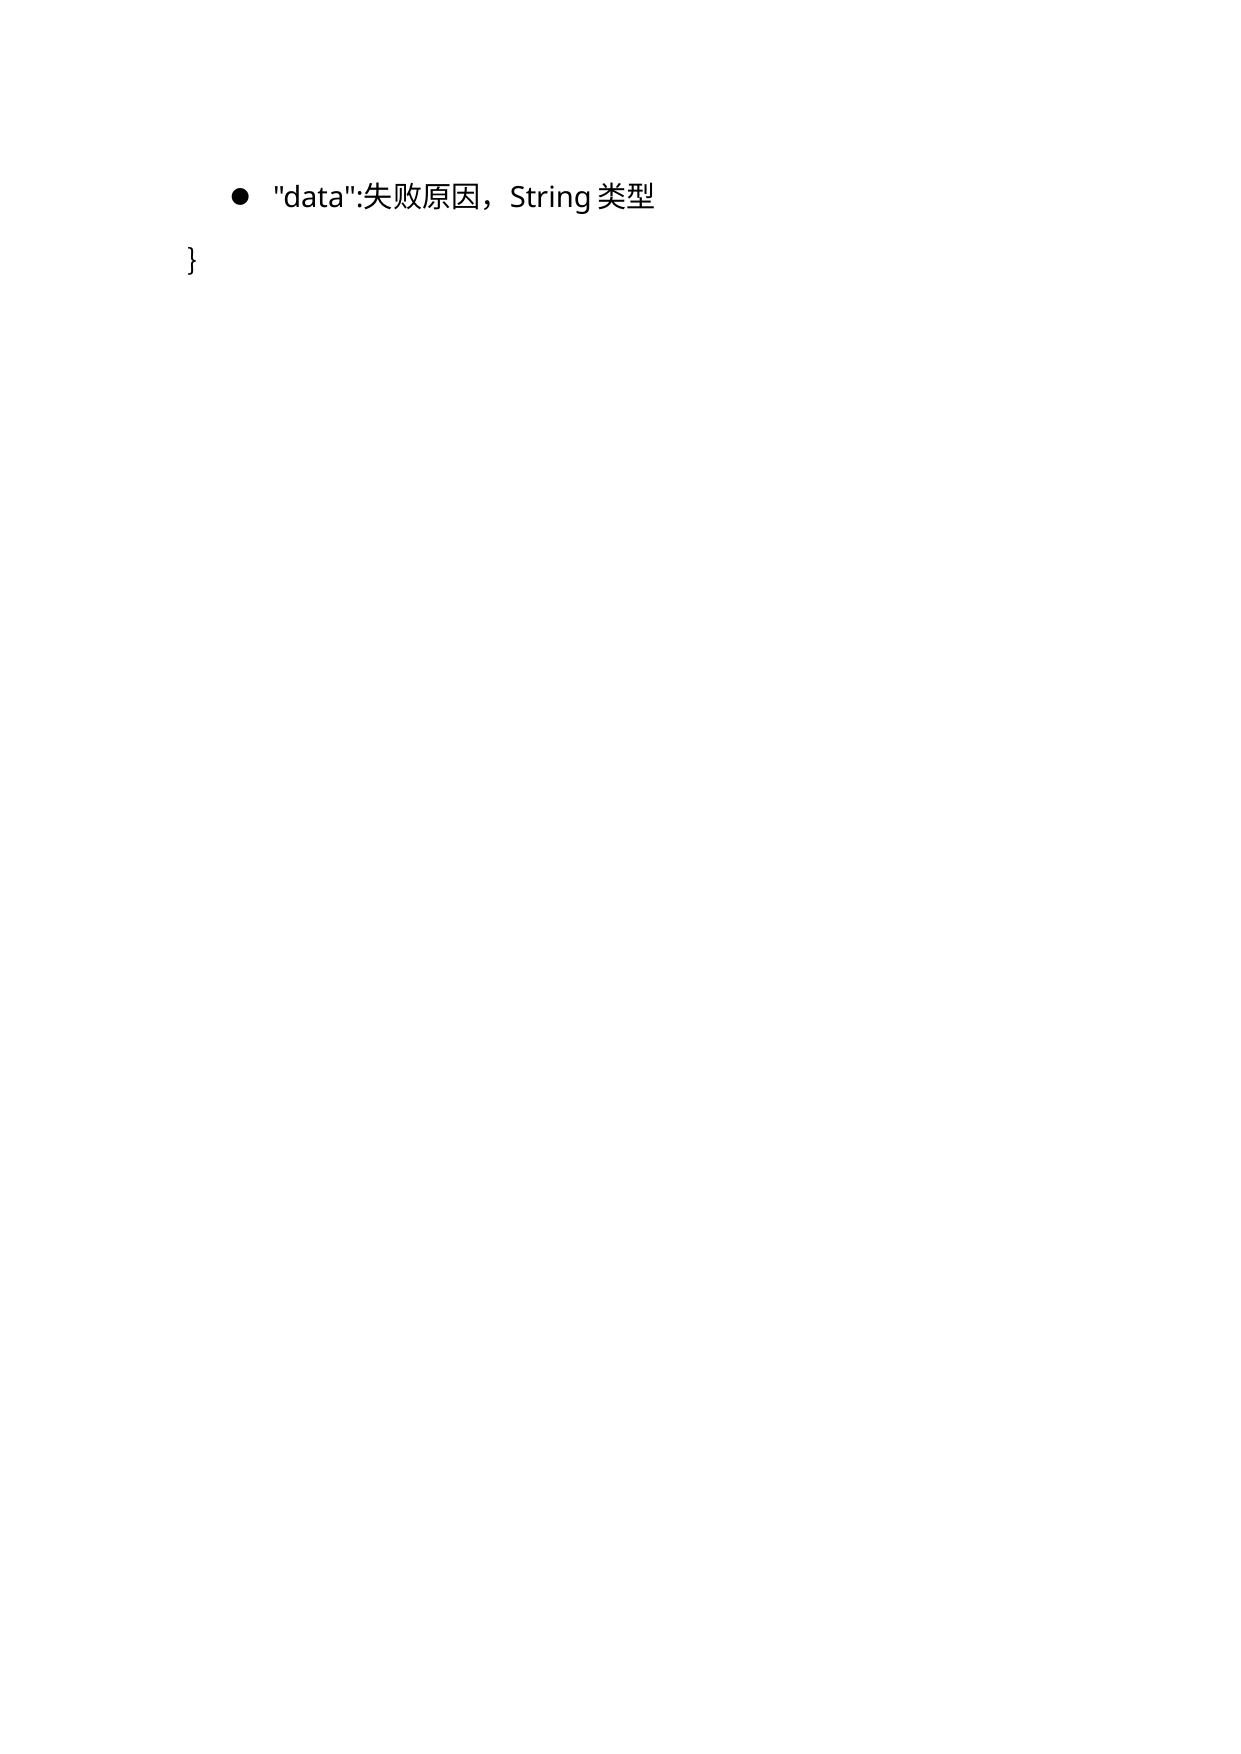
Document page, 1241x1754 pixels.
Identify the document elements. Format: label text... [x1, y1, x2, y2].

list "data":失败原因，String类型 [229, 162, 1053, 227]
text ｝ [187, 227, 1053, 292]
